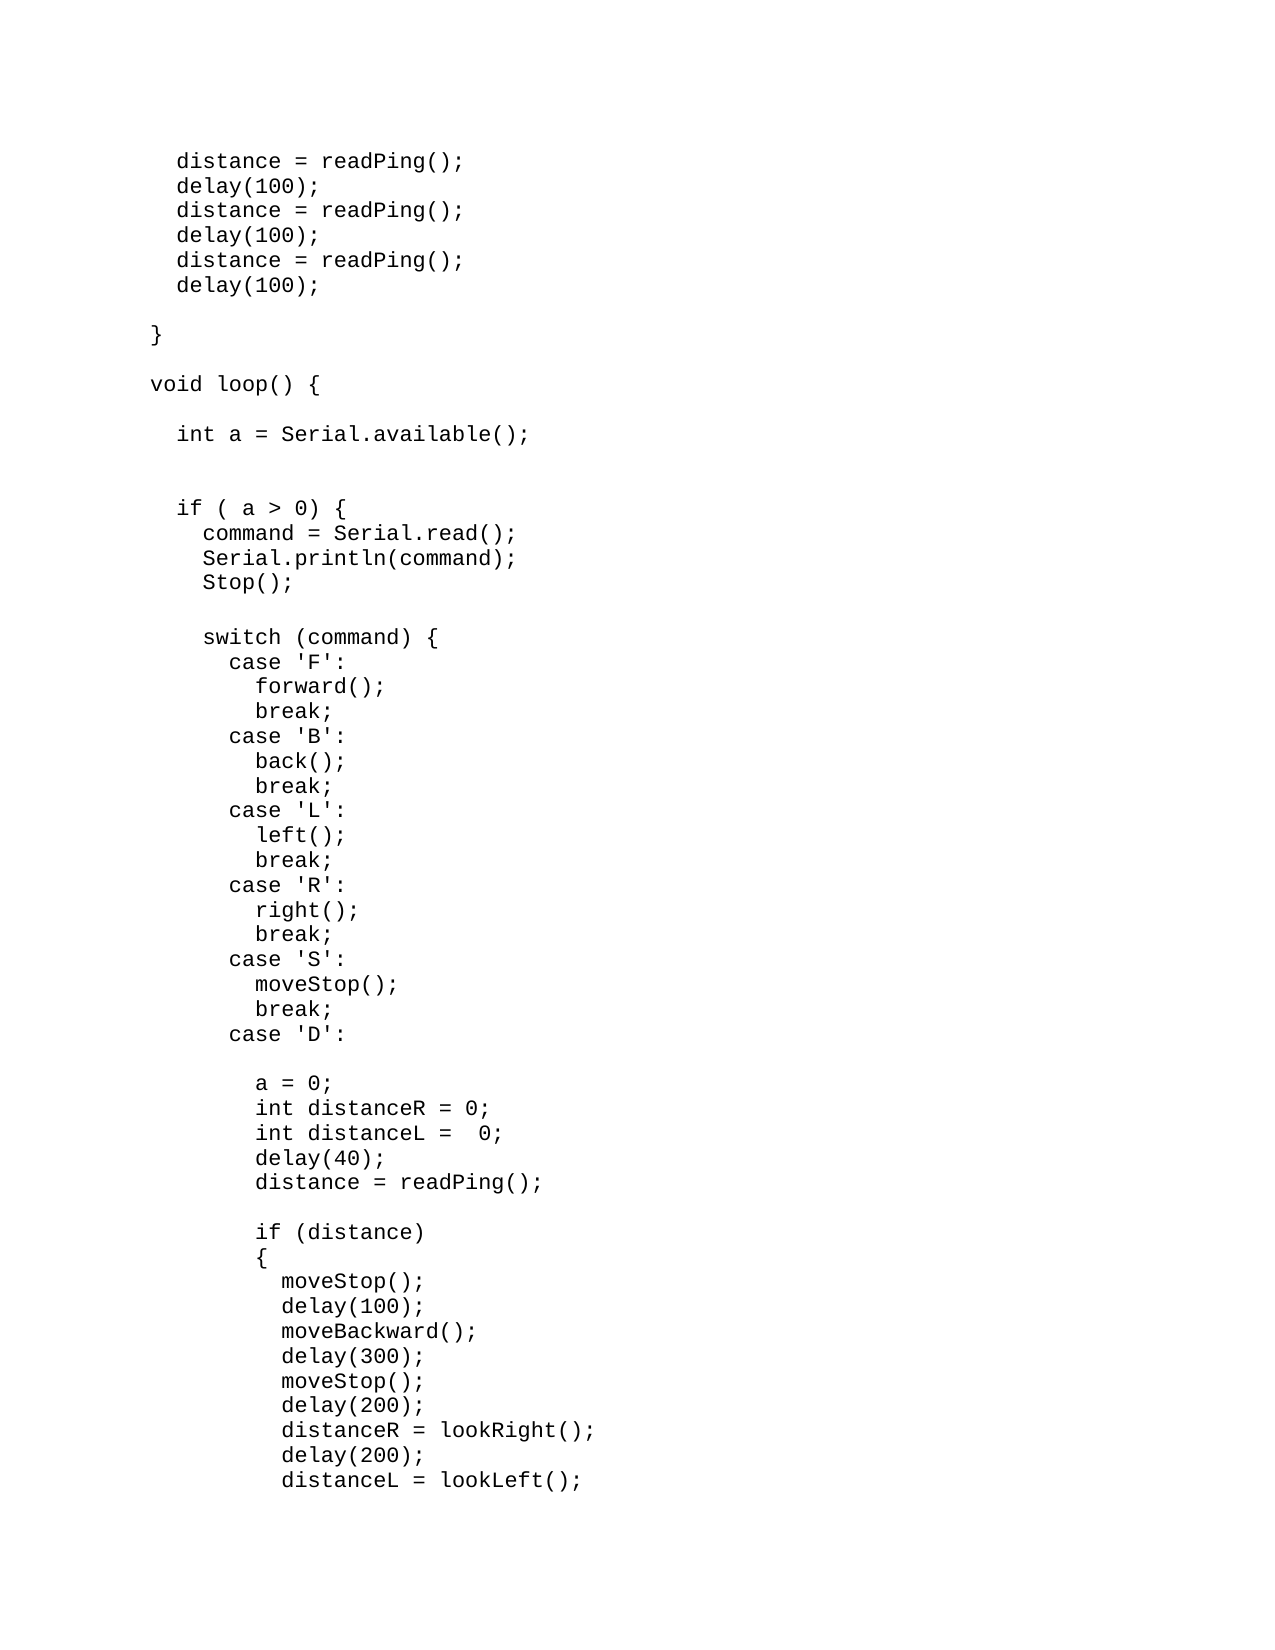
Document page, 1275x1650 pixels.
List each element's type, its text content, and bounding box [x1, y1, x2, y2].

text case 'R': [150, 874, 1125, 899]
text { [150, 1246, 1125, 1271]
text left(); [150, 824, 1125, 849]
text delay(200); [150, 1444, 1125, 1469]
text delay(100); [150, 1295, 1125, 1320]
text distanceR = lookRight(); [150, 1419, 1125, 1444]
text distance = readPing(); [150, 249, 1125, 274]
text case 'L': [150, 799, 1125, 824]
text a = 0; [150, 1072, 1125, 1097]
text int a = Serial.available(); [150, 423, 1125, 447]
text Stop(); [150, 571, 1125, 596]
text break; [150, 998, 1125, 1023]
text switch (command) { [150, 626, 1125, 651]
text delay(100); [150, 224, 1125, 249]
text delay(200); [150, 1394, 1125, 1419]
text int distanceR = 0; [150, 1097, 1125, 1122]
text int distanceL = 0; [150, 1122, 1125, 1147]
text break; [150, 849, 1125, 874]
text back(); [150, 750, 1125, 775]
text distance = readPing(); [150, 1171, 1125, 1196]
text break; [150, 923, 1125, 948]
text moveStop(); [150, 1271, 1125, 1295]
text case 'F': [150, 651, 1125, 676]
text moveBackward(); [150, 1320, 1125, 1345]
text break; [150, 700, 1125, 725]
text moveStop(); [150, 1370, 1125, 1394]
text forward(); [150, 676, 1125, 700]
text command = Serial.read(); [150, 522, 1125, 547]
text moveStop(); [150, 973, 1125, 998]
text if (distance) [150, 1221, 1125, 1246]
text distance = readPing(); [150, 150, 1125, 175]
text delay(100); [150, 274, 1125, 299]
text delay(100); [150, 175, 1125, 199]
text void loop() { [150, 373, 1125, 398]
text right(); [150, 899, 1125, 923]
text case 'S': [150, 948, 1125, 973]
text delay(300); [150, 1345, 1125, 1370]
text case 'B': [150, 725, 1125, 750]
text delay(40); [150, 1147, 1125, 1171]
text Serial.println(command); [150, 547, 1125, 571]
text distanceL = lookLeft(); [150, 1469, 1125, 1494]
text break; [150, 775, 1125, 799]
text } [150, 323, 1125, 348]
text distance = readPing(); [150, 199, 1125, 224]
text if ( a > 0) { [150, 497, 1125, 522]
text case 'D': [150, 1023, 1125, 1047]
